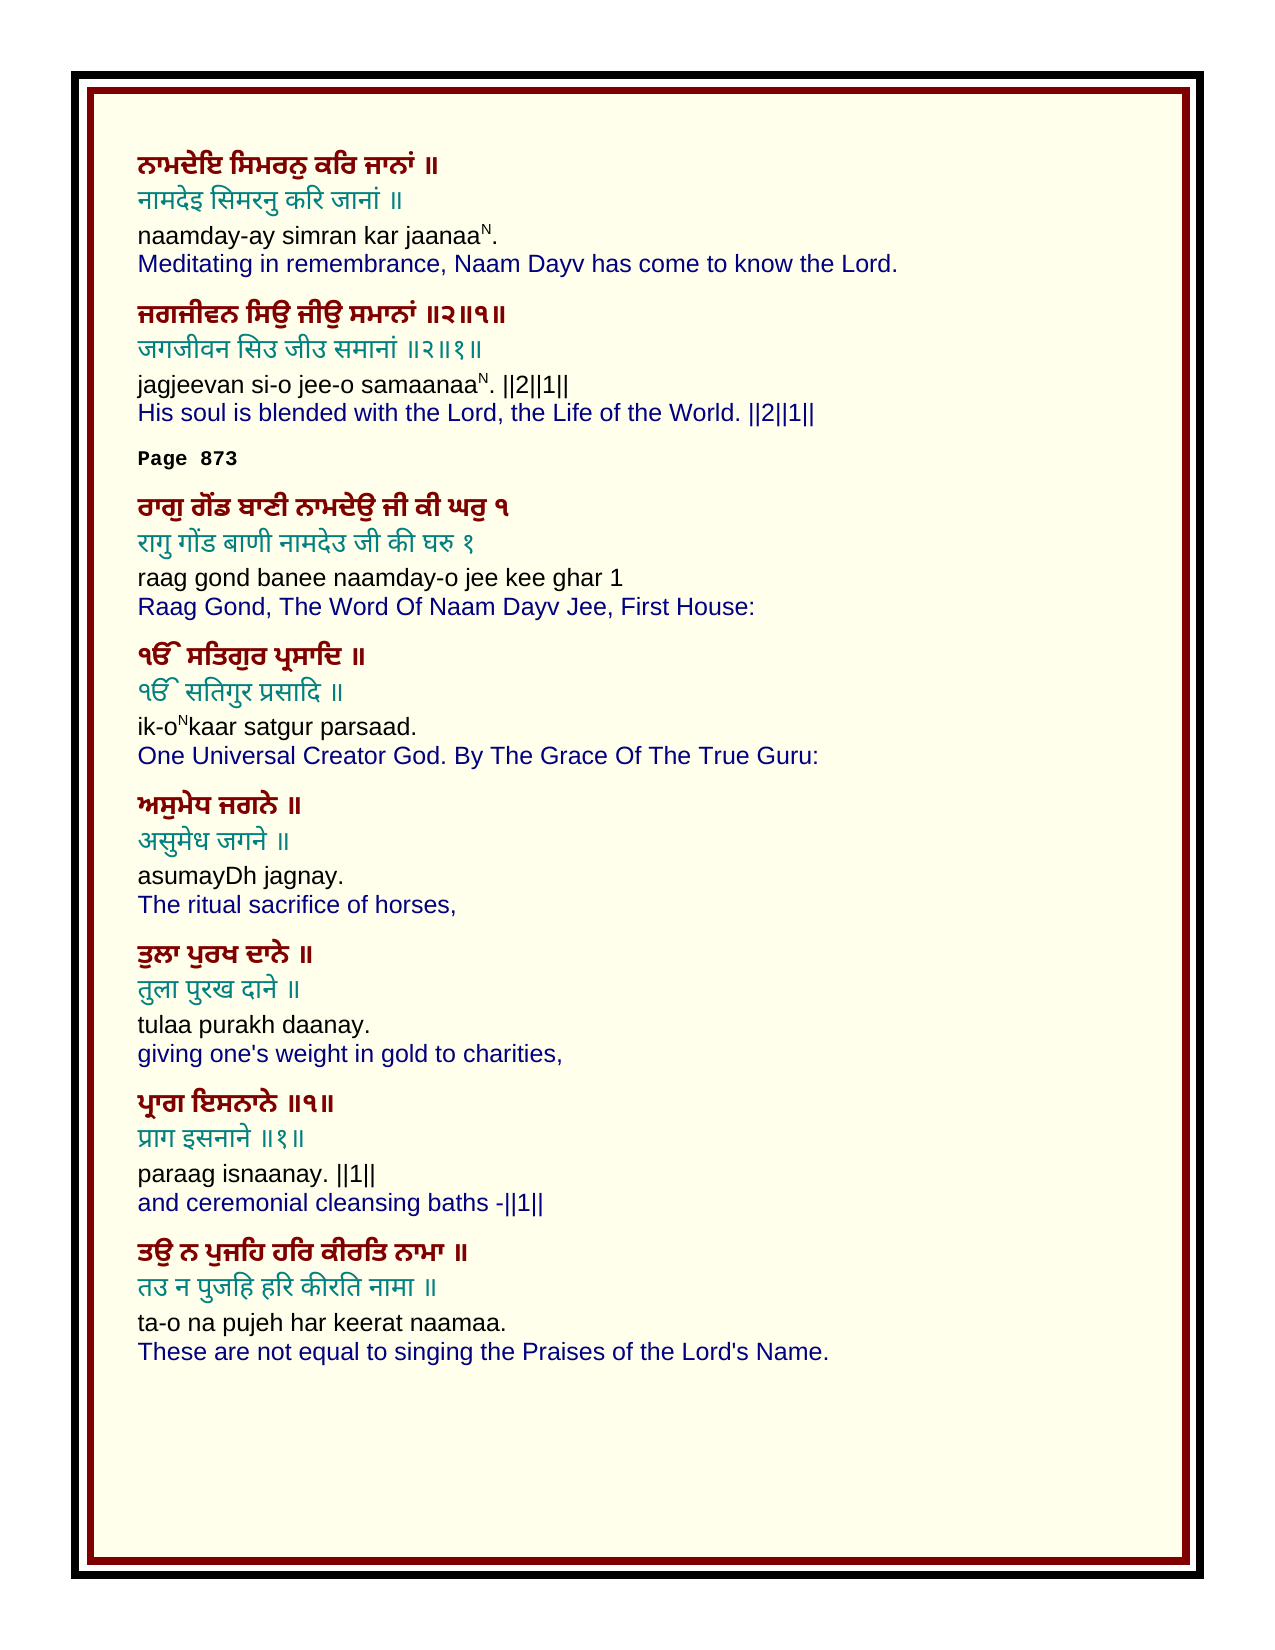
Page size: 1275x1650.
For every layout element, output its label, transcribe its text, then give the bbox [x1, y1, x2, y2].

text ਜਗਜੀਵਨ ਸਿਉ ਜੀਉ ਸਮਾਨਾਂ ॥੨॥੧॥ [137, 299, 1138, 334]
text ੴ ਸਤਿਗੁਰ ਪ੍ਰਸਾਦਿ ॥ [137, 641, 1138, 677]
text and ceremonial cleansing baths -||1|| [137, 1188, 1138, 1216]
text ta-o na pujeh har keerat naamaa. [137, 1308, 1138, 1337]
text giving one's weight in gold to charities, [137, 1039, 1138, 1067]
text Meditating in remembrance, Naam Dayv has come to know the Lord. [137, 249, 1138, 278]
text असुमेध जगने ॥ [137, 826, 1138, 861]
text paraag isnaanay. ||1|| [137, 1159, 1138, 1188]
text raag gond banee naamday-o jee kee ghar 1 [137, 563, 1138, 592]
text Page 873 [137, 448, 1138, 472]
text These are not equal to singing the Praises of the Lord's Name. [137, 1337, 1138, 1365]
text ਤੁਲਾ ਪੁਰਖ ਦਾਨੇ ॥ [137, 939, 1138, 974]
text जगजीवन सिउ जीउ समानां ॥२॥१॥ [137, 334, 1138, 369]
text Raag Gond, The Word Of Naam Dayv Jee, First House: [137, 592, 1138, 621]
text नामदेइ सिमरनु करि जानां ॥ [137, 185, 1138, 221]
text jagjeevan si-o jee-o samaanaaN. ||2||1|| [137, 369, 1138, 398]
text His soul is blended with the Lord, the Life of the World. ||2||1|| [137, 398, 1138, 427]
text tulaa purakh daanay. [137, 1010, 1138, 1039]
text ik-oNkaar satgur parsaad. [137, 712, 1138, 741]
text ੴ सतिगुर प्रसादि ॥ [137, 677, 1138, 712]
text ਤਉ ਨ ਪੁਜਹਿ ਹਰਿ ਕੀਰਤਿ ਨਾਮਾ ॥ [137, 1237, 1138, 1272]
text तुला पुरख दाने ॥ [137, 974, 1138, 1010]
text ਨਾਮਦੇਇ ਸਿਮਰਨੁ ਕਰਿ ਜਾਨਾਂ ॥ [137, 150, 1138, 185]
text One Universal Creator God. By The Grace Of The True Guru: [137, 741, 1138, 769]
text रागु गोंड बाणी नामदेउ जी की घरु १ [137, 528, 1138, 563]
text The ritual sacrifice of horses, [137, 890, 1138, 918]
text naamday-ay simran kar jaanaaN. [137, 221, 1138, 249]
text asumayDh jagnay. [137, 861, 1138, 890]
text ਰਾਗੁ ਗੋਂਡ ਬਾਣੀ ਨਾਮਦੇਉ ਜੀ ਕੀ ਘਰੁ ੧ [137, 492, 1138, 528]
text प्राग इसनाने ॥१॥ [137, 1123, 1138, 1159]
text तउ न पुजहि हरि कीरति नामा ॥ [137, 1272, 1138, 1308]
text ਅਸੁਮੇਧ ਜਗਨੇ ॥ [137, 790, 1138, 826]
text ਪ੍ਰਾਗ ਇਸਨਾਨੇ ॥੧॥ [137, 1088, 1138, 1123]
